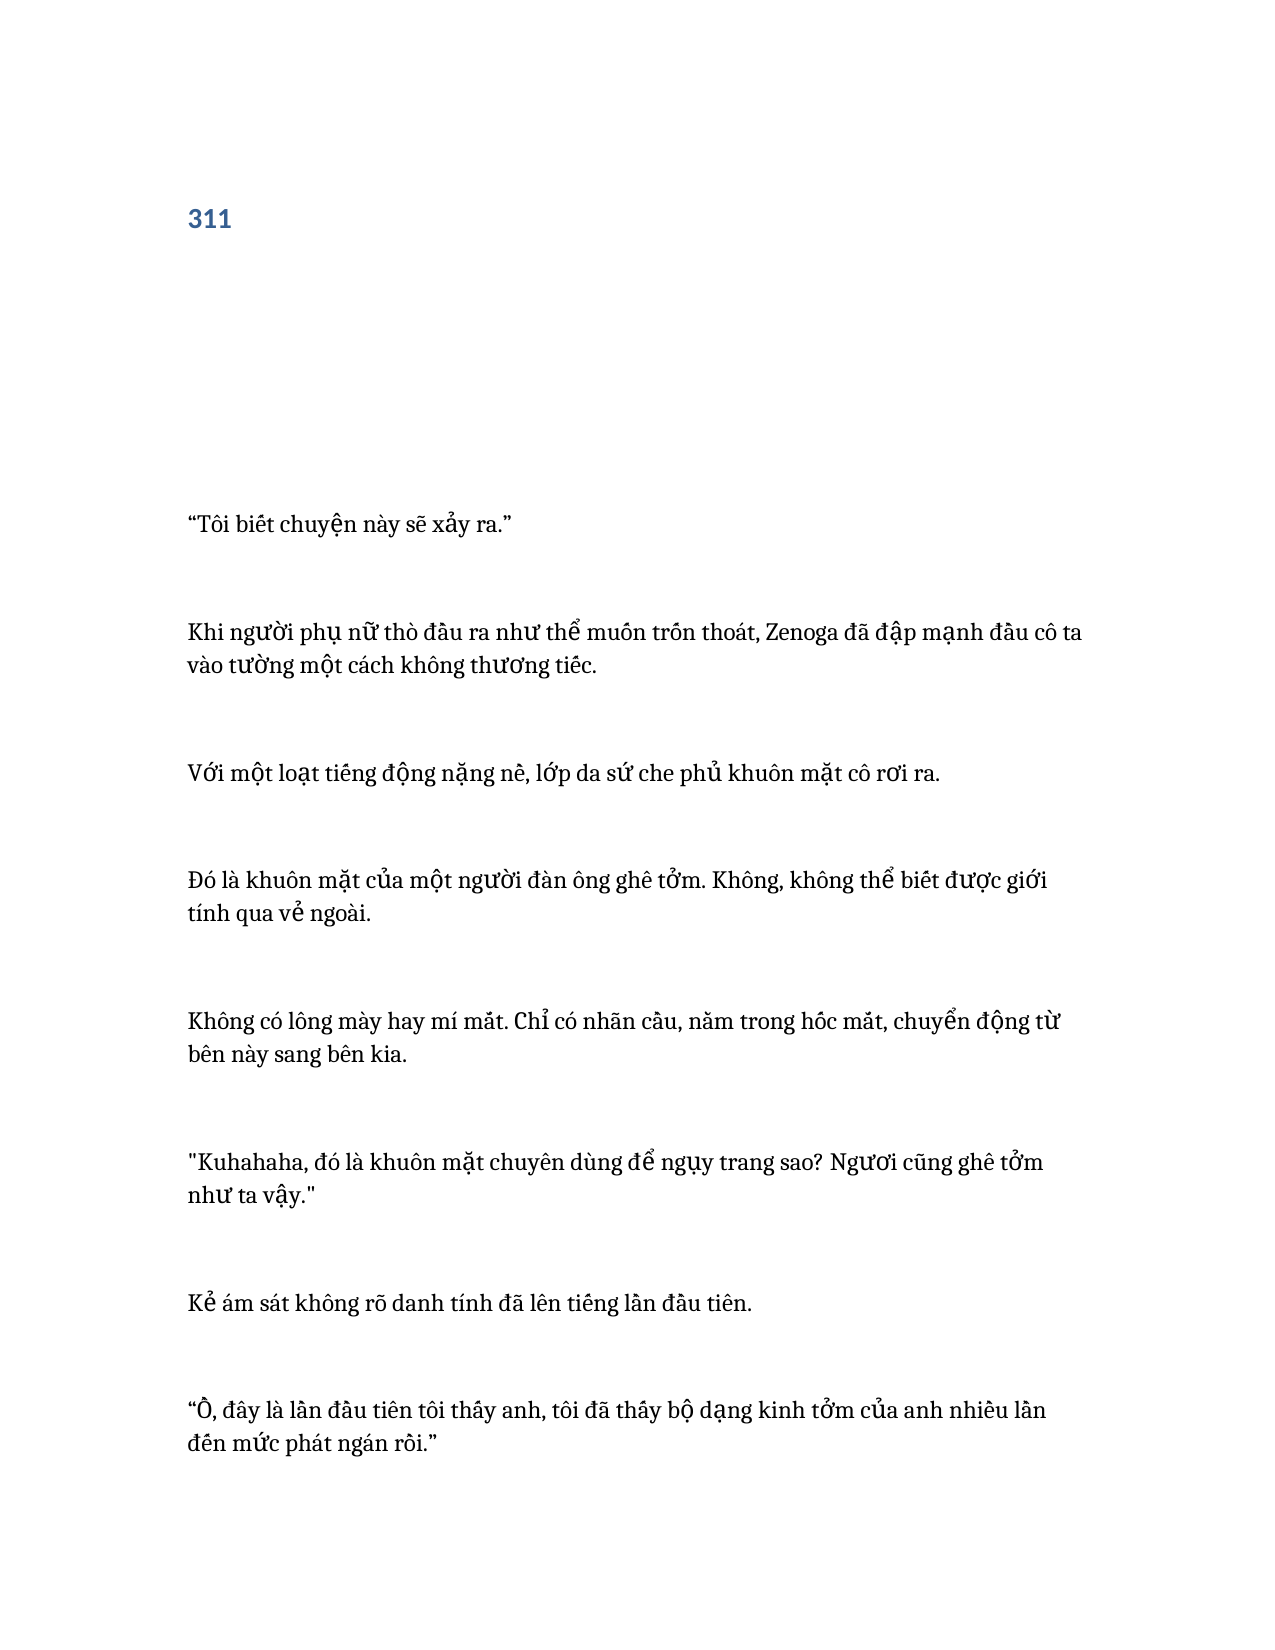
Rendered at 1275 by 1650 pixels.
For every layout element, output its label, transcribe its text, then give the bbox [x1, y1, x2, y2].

text Khi người phụ nữ thò đầu ra như thể muốn trốn thoát, Zenoga đã đập mạnh đầu cô ta vào tường một cách không thương tiếc. [187, 618, 1087, 680]
text "Kuhahaha, đó là khuôn mặt chuyên dùng để ngụy trang sao? Ngươi cũng ghê tởm như ta vậy." [187, 1148, 1087, 1209]
subtitle 311 [187, 200, 1087, 236]
text Không có lông mày hay mí mắt. Chỉ có nhãn cầu, nằm trong hốc mắt, chuyển động từ bên này sang bên kia. [187, 1007, 1087, 1069]
text “Tôi biết chuyện này sẽ xảy ra.” [187, 510, 1087, 539]
text “Ồ, đây là lần đầu tiên tôi thấy anh, tôi đã thấy bộ dạng kinh tởm của anh nhiều lần đến mức phát ngán rồi.” [187, 1396, 1087, 1458]
text Với một loạt tiếng động nặng nề, lớp da sứ che phủ khuôn mặt cô rơi ra. [187, 759, 1087, 787]
text Đó là khuôn mặt của một người đàn ông ghê tởm. Không, không thể biết được giới tính qua vẻ ngoài. [187, 866, 1087, 928]
text Kẻ ám sát không rõ danh tính đã lên tiếng lần đầu tiên. [187, 1288, 1087, 1317]
